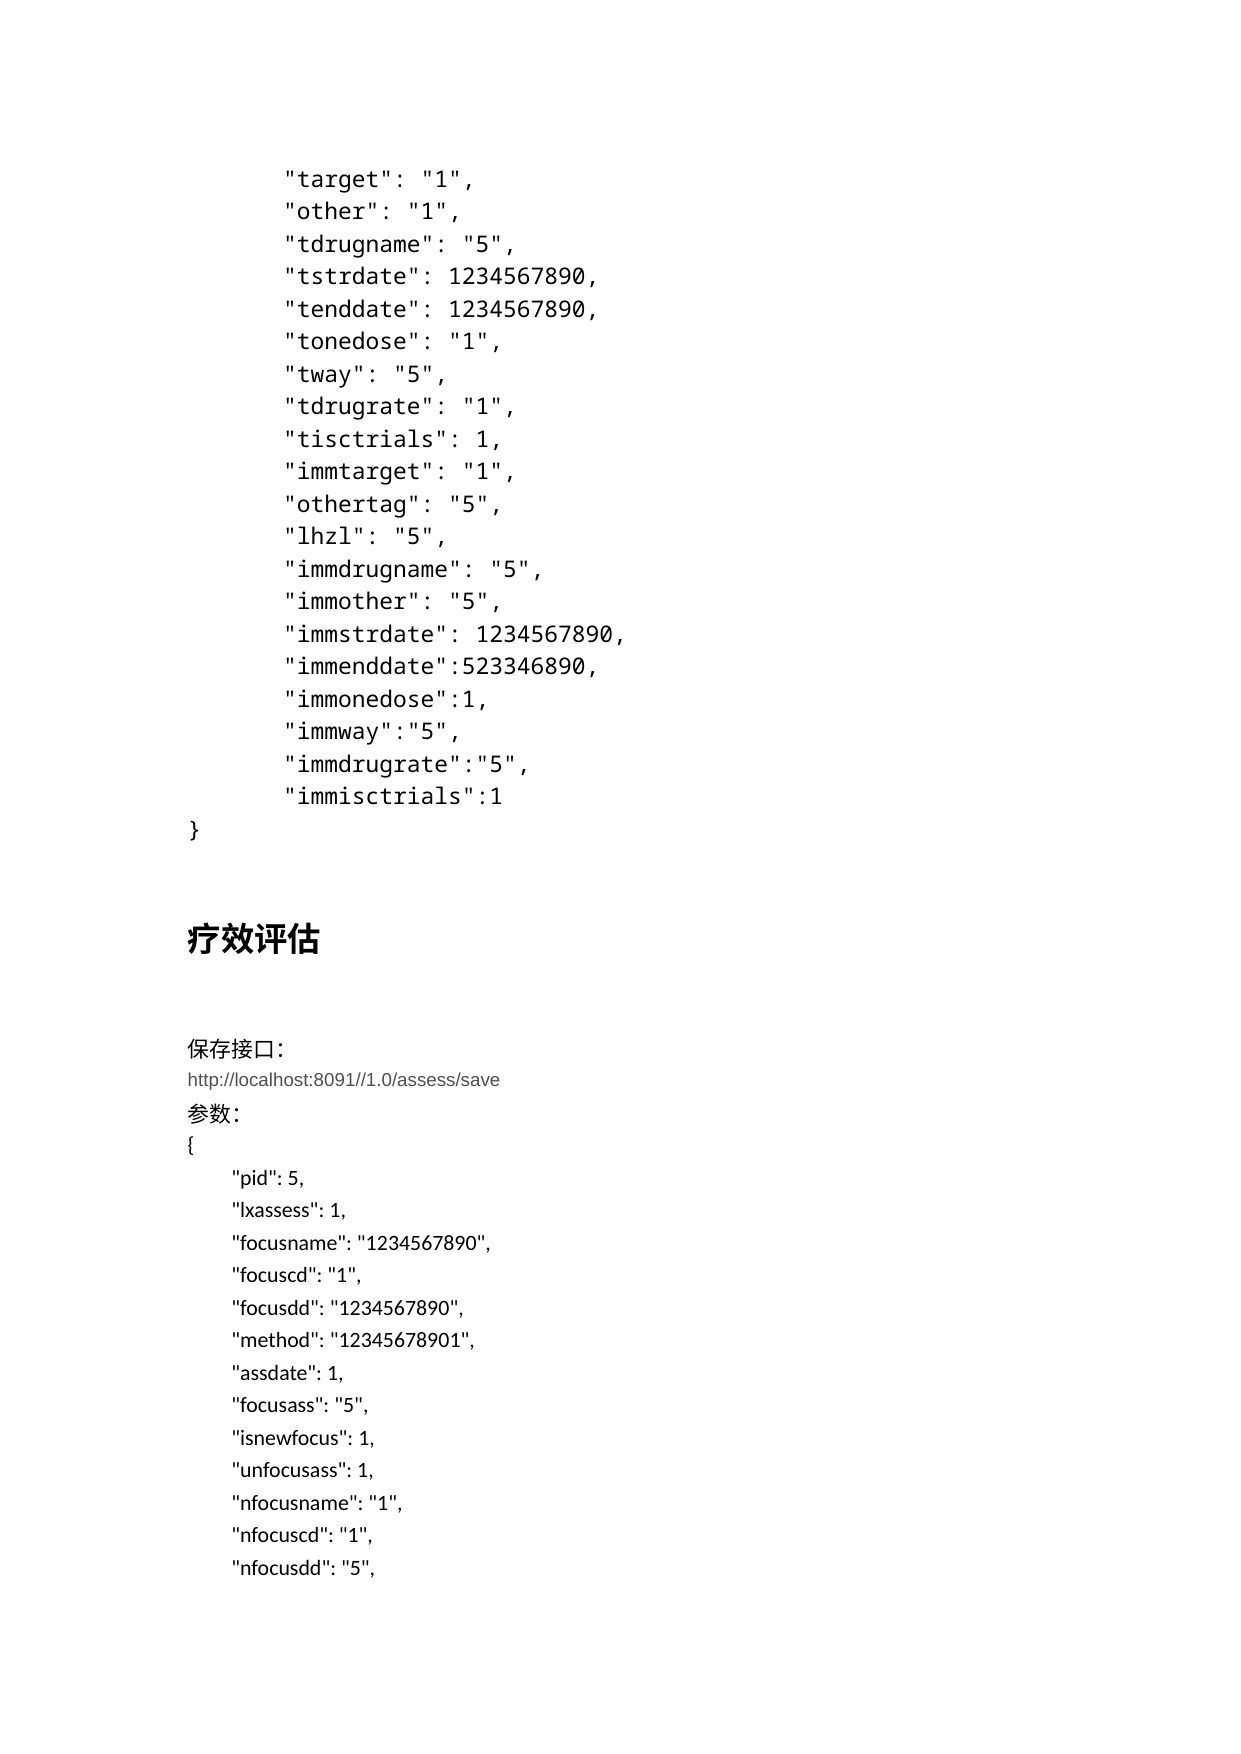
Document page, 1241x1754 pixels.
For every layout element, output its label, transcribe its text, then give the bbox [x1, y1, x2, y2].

text "immway":"5", [187, 714, 1053, 747]
text "immstrdate": 1234567890, [187, 617, 1053, 649]
text "tway": "5", [187, 357, 1053, 389]
text "assdate": 1, [187, 1356, 1053, 1389]
text "immonedose":1, [187, 682, 1053, 714]
text "nfocusdd": "5", [187, 1551, 1053, 1584]
text "focusdd": "1234567890", [187, 1291, 1053, 1324]
text "immenddate":523346890, [187, 649, 1053, 682]
text "focusass": "5", [187, 1389, 1053, 1421]
text "method": "12345678901", [187, 1324, 1053, 1356]
text "focuscd": "1", [187, 1259, 1053, 1291]
text "isnewfocus": 1, [187, 1421, 1053, 1454]
text "tisctrials": 1, [187, 422, 1053, 454]
text "tstrdate": 1234567890, [187, 259, 1053, 292]
text { [187, 1129, 1053, 1161]
text } [187, 812, 1053, 844]
text "other": "1", [187, 194, 1053, 227]
subtitle 疗效评估 [187, 904, 1053, 969]
text "tenddate": 1234567890, [187, 292, 1053, 324]
text "lxassess": 1, [187, 1194, 1053, 1226]
text "tdrugrate": "1", [187, 389, 1053, 422]
text 保存接口： [187, 1031, 1053, 1064]
text "unfocusass": 1, [187, 1454, 1053, 1486]
text "immother": "5", [187, 584, 1053, 617]
text "othertag": "5", [187, 487, 1053, 519]
text "nfocusname": "1", [187, 1486, 1053, 1519]
text "immdrugname": "5", [187, 552, 1053, 584]
text "tonedose": "1", [187, 324, 1053, 357]
text "immdrugrate":"5", [187, 747, 1053, 779]
text "immtarget": "1", [187, 454, 1053, 487]
text "lhzl": "5", [187, 519, 1053, 552]
text "target": "1", [187, 162, 1053, 194]
text "immisctrials":1 [187, 779, 1053, 812]
text http://localhost:8091//1.0/assess/save [187, 1064, 1053, 1096]
text "nfocuscd": "1", [187, 1519, 1053, 1551]
text 参数： [187, 1096, 1053, 1129]
text "tdrugname": "5", [187, 227, 1053, 259]
text "focusname": "1234567890", [187, 1226, 1053, 1259]
text "pid": 5, [187, 1161, 1053, 1194]
